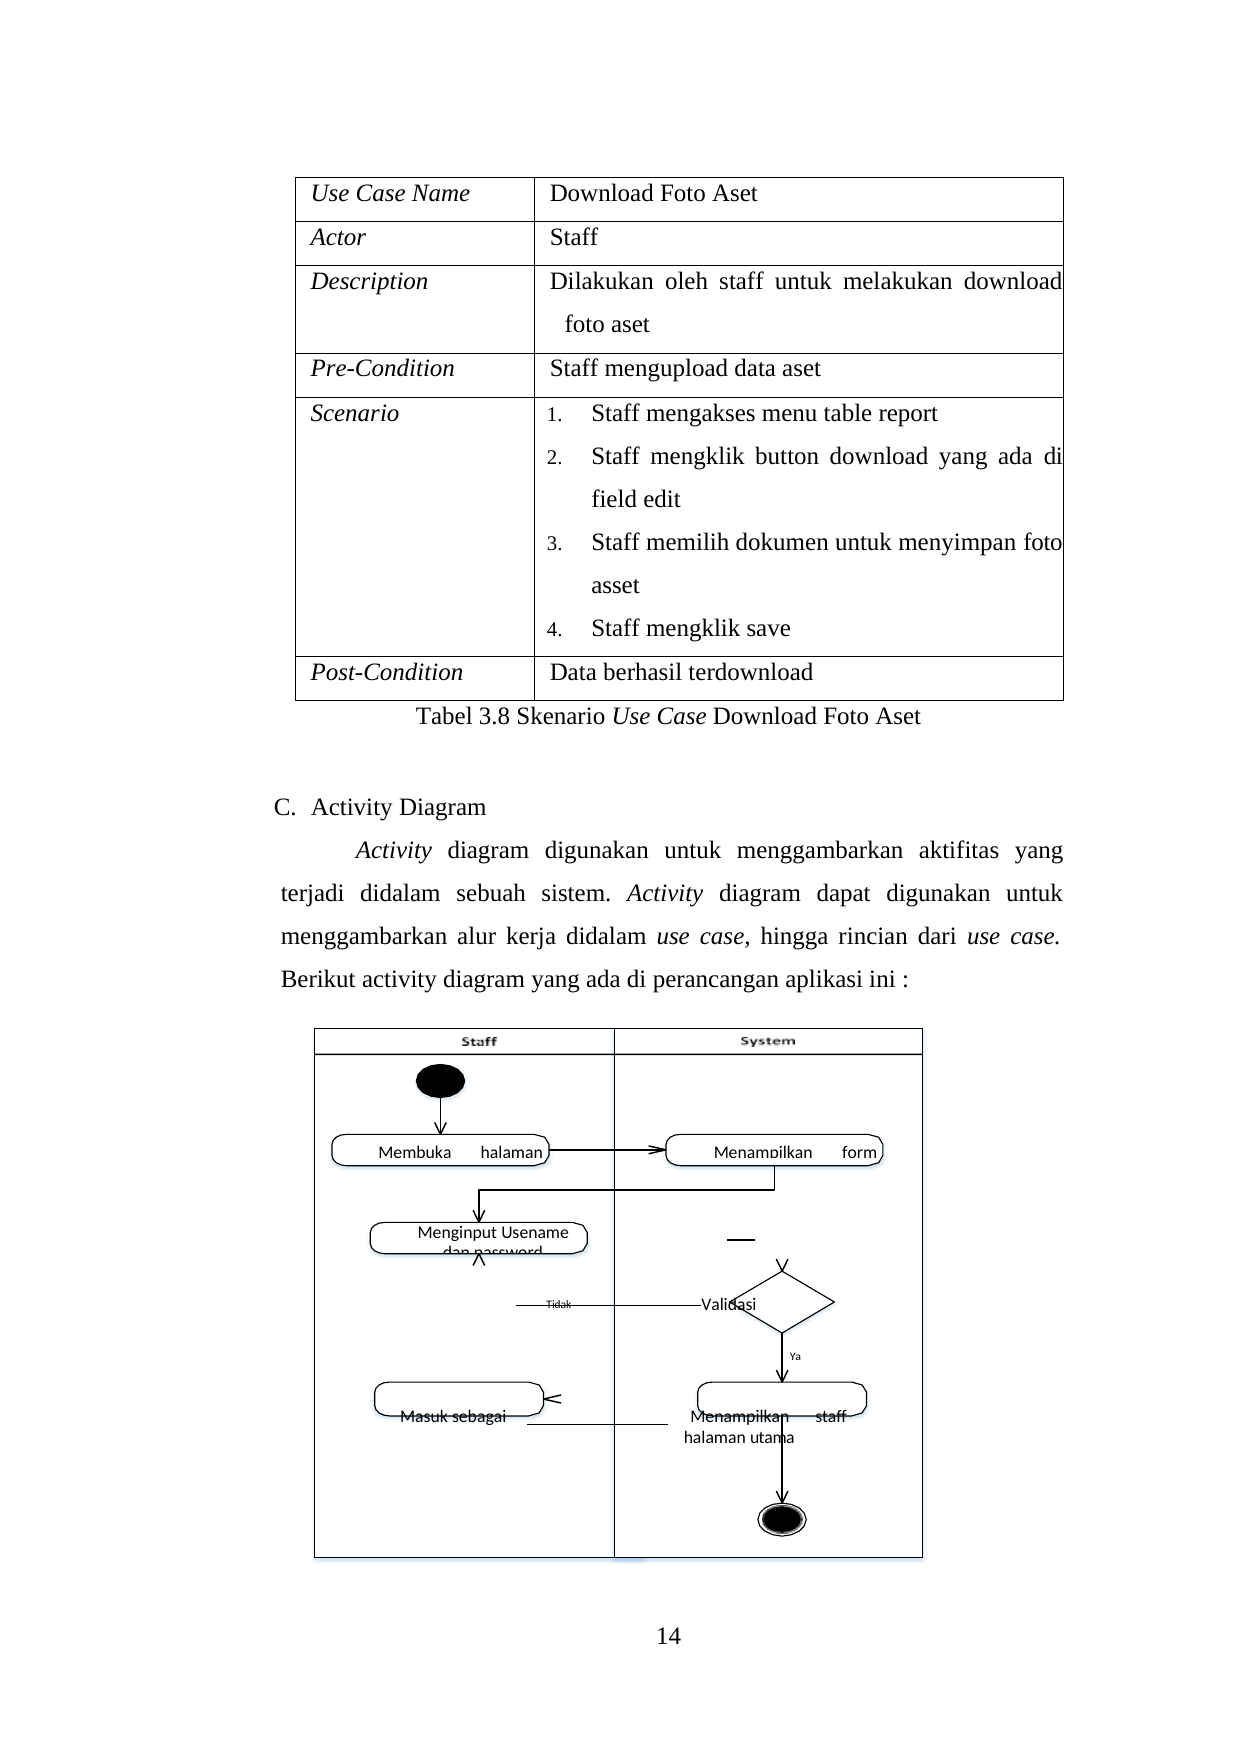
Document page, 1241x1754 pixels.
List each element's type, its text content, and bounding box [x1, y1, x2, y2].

table_cell Pre-Condition [296, 354, 534, 397]
text Activity diagram digunakan untuk menggambarkan aktifitas yang terjadi didalam sebuah sistem. Activity diagram dapat digunakan untuk menggambarkan alur kerja didalam use case, hingga rincian dari use case. Berikut activity diagram yang ada di perancangan aplikasi ini : [281, 835, 1063, 993]
table_header Use Case Name [296, 178, 534, 221]
table_cell Staff [535, 222, 1063, 265]
picture [659, 1152, 774, 1174]
text Tabel 3.8 Skenario Use Case Download Foto Aset [236, 701, 1063, 730]
picture [762, 1505, 803, 1534]
table_cell Post-Condition [296, 657, 534, 700]
picture [722, 1267, 781, 1341]
table_header Download Foto Aset [535, 178, 1063, 221]
picture [690, 1378, 780, 1424]
picture [606, 1151, 614, 1189]
picture [443, 1130, 558, 1149]
picture [783, 1267, 844, 1341]
picture [783, 1378, 876, 1424]
picture [462, 1037, 497, 1046]
table_cell Staff mengakses menu table report Staff mengklik button download yang ada di field edit Staff memilih dokumen untuk menyimpan foto asset Staff mengklik save [535, 398, 1063, 656]
picture [659, 1130, 892, 1174]
picture [749, 1417, 781, 1424]
table_cell Data berhasil terdownload [535, 657, 1063, 700]
table_cell Scenario [296, 398, 534, 656]
table_cell Staff mengupload data aset [535, 354, 1063, 397]
picture [741, 1037, 795, 1047]
table_cell Description [296, 266, 534, 352]
picture [310, 1025, 931, 1566]
picture [481, 1218, 596, 1262]
picture [324, 1130, 558, 1174]
table_cell Dilakukan oleh staff untuk melakukan download foto aset [535, 266, 1063, 352]
picture [363, 1218, 477, 1262]
picture [606, 1056, 614, 1149]
table_cell Actor [296, 222, 534, 265]
subtitle Activity Diagram [273, 792, 1063, 821]
picture [606, 1306, 614, 1424]
picture [409, 1060, 474, 1105]
picture [366, 1378, 553, 1424]
picture [606, 1191, 614, 1305]
